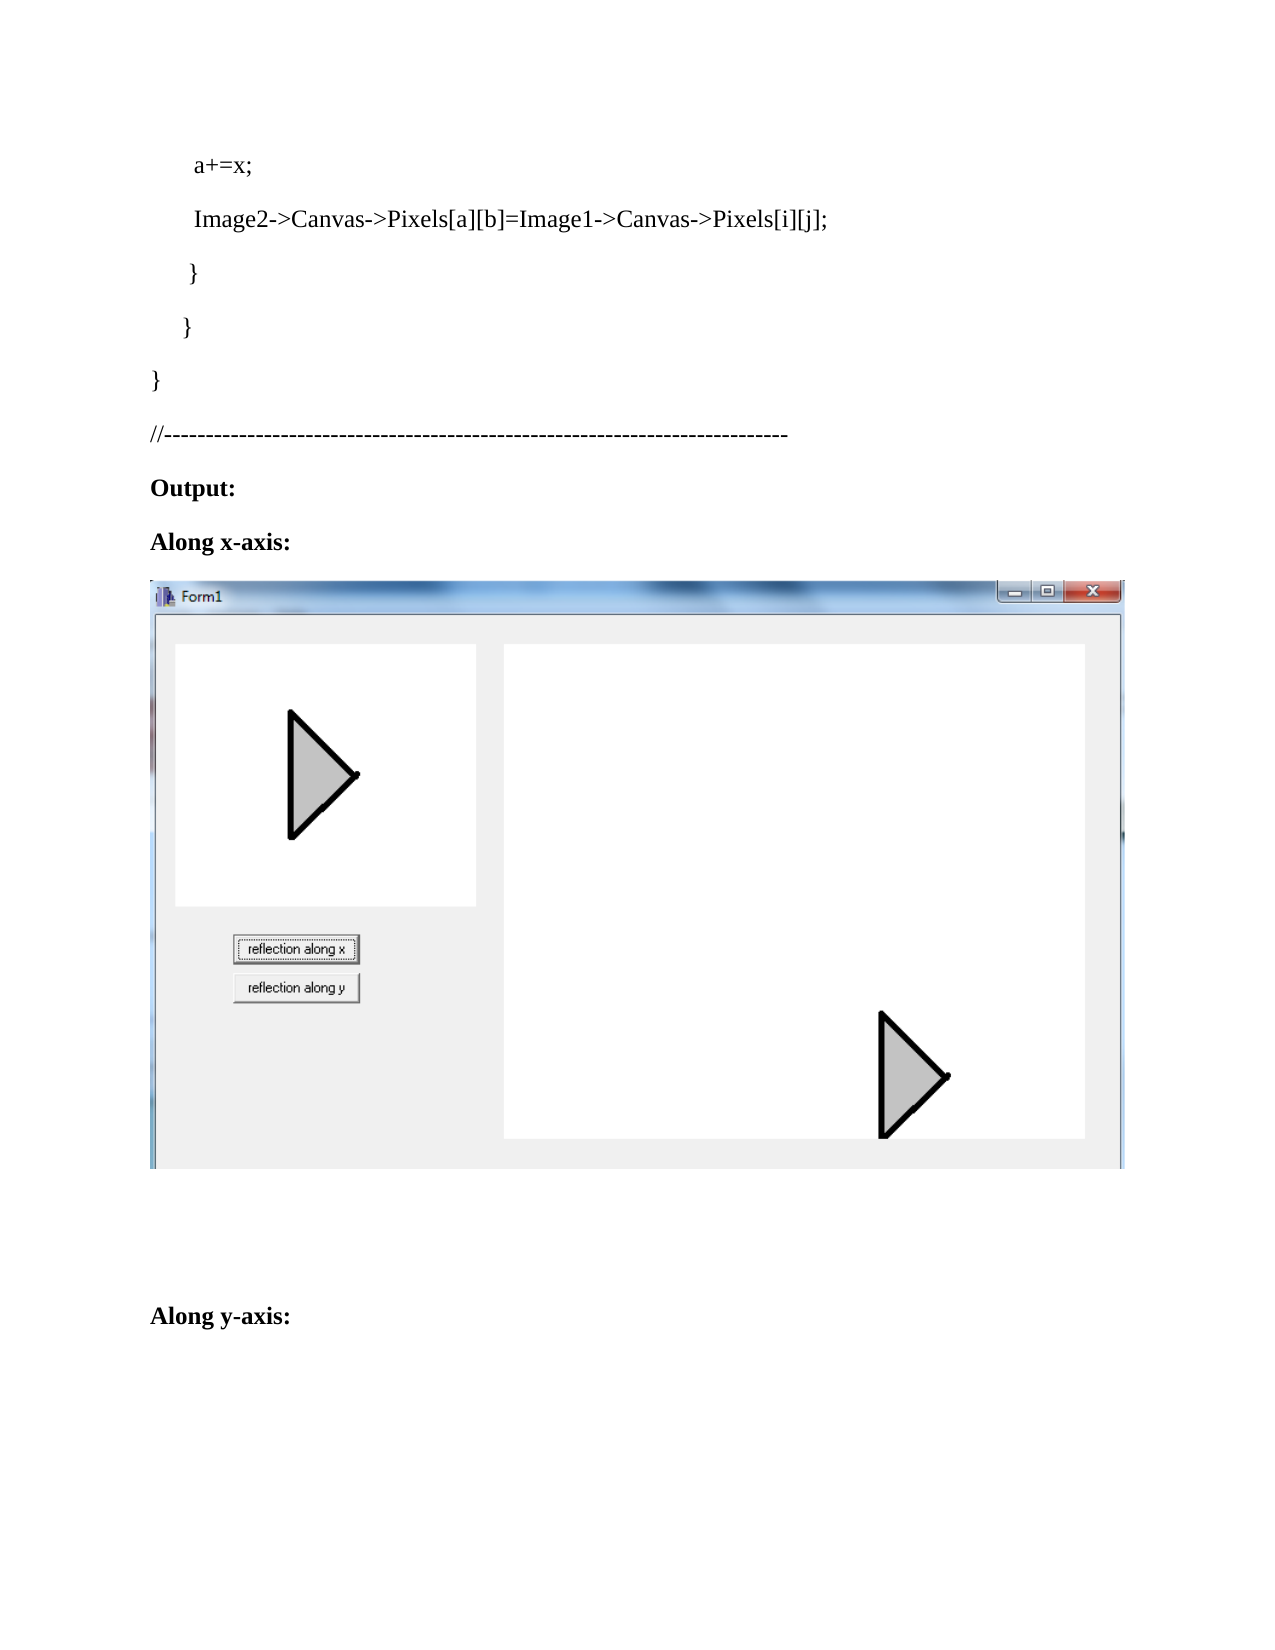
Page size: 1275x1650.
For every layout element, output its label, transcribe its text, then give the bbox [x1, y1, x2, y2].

text a+=x; [150, 150, 1125, 179]
picture [150, 580, 1125, 1169]
text } [150, 258, 1125, 286]
text //--------------------------------------------------------------------------- [150, 419, 1125, 448]
text Along y-axis: [150, 1301, 1125, 1329]
text } [150, 312, 1125, 340]
text Along x-axis: [150, 527, 1125, 556]
text Output: [150, 473, 1125, 502]
text } [150, 365, 1125, 394]
text Image2->Canvas->Pixels[a][b]=Image1->Canvas->Pixels[i][j]; [150, 204, 1125, 233]
